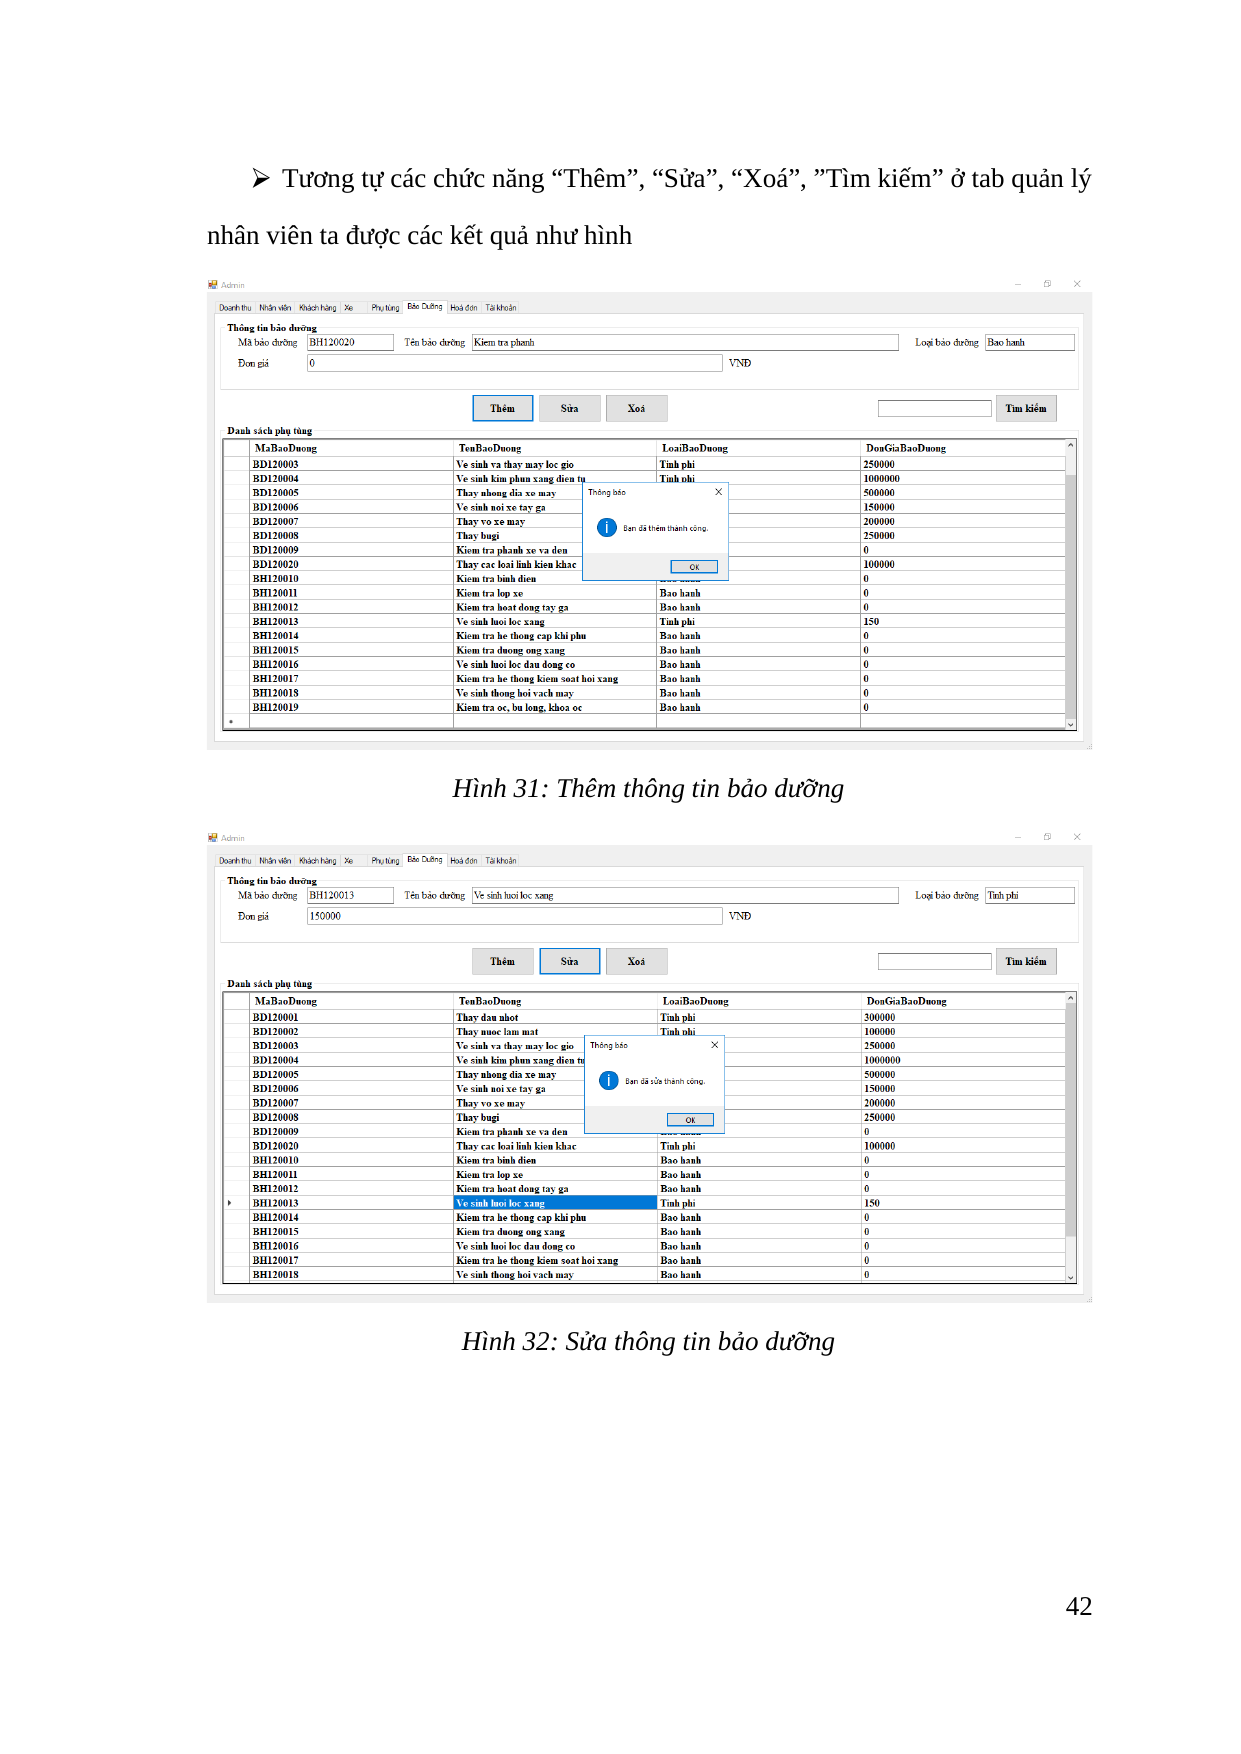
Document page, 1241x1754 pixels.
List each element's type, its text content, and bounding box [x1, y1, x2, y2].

list Tương tự các chức năng “Thêm”, “Sửa”, “Xoá”, ”Tìm kiếm” ở tab quản lý nhân viên ta được các kết quả như hình [207, 148, 1092, 250]
text Hình 31: Thêm thông tin bảo dưỡng [207, 772, 1092, 803]
text Hình 32: Sửa thông tin bảo dưỡng [207, 1325, 1092, 1356]
picture [206, 831, 1093, 1303]
picture [206, 277, 1093, 750]
